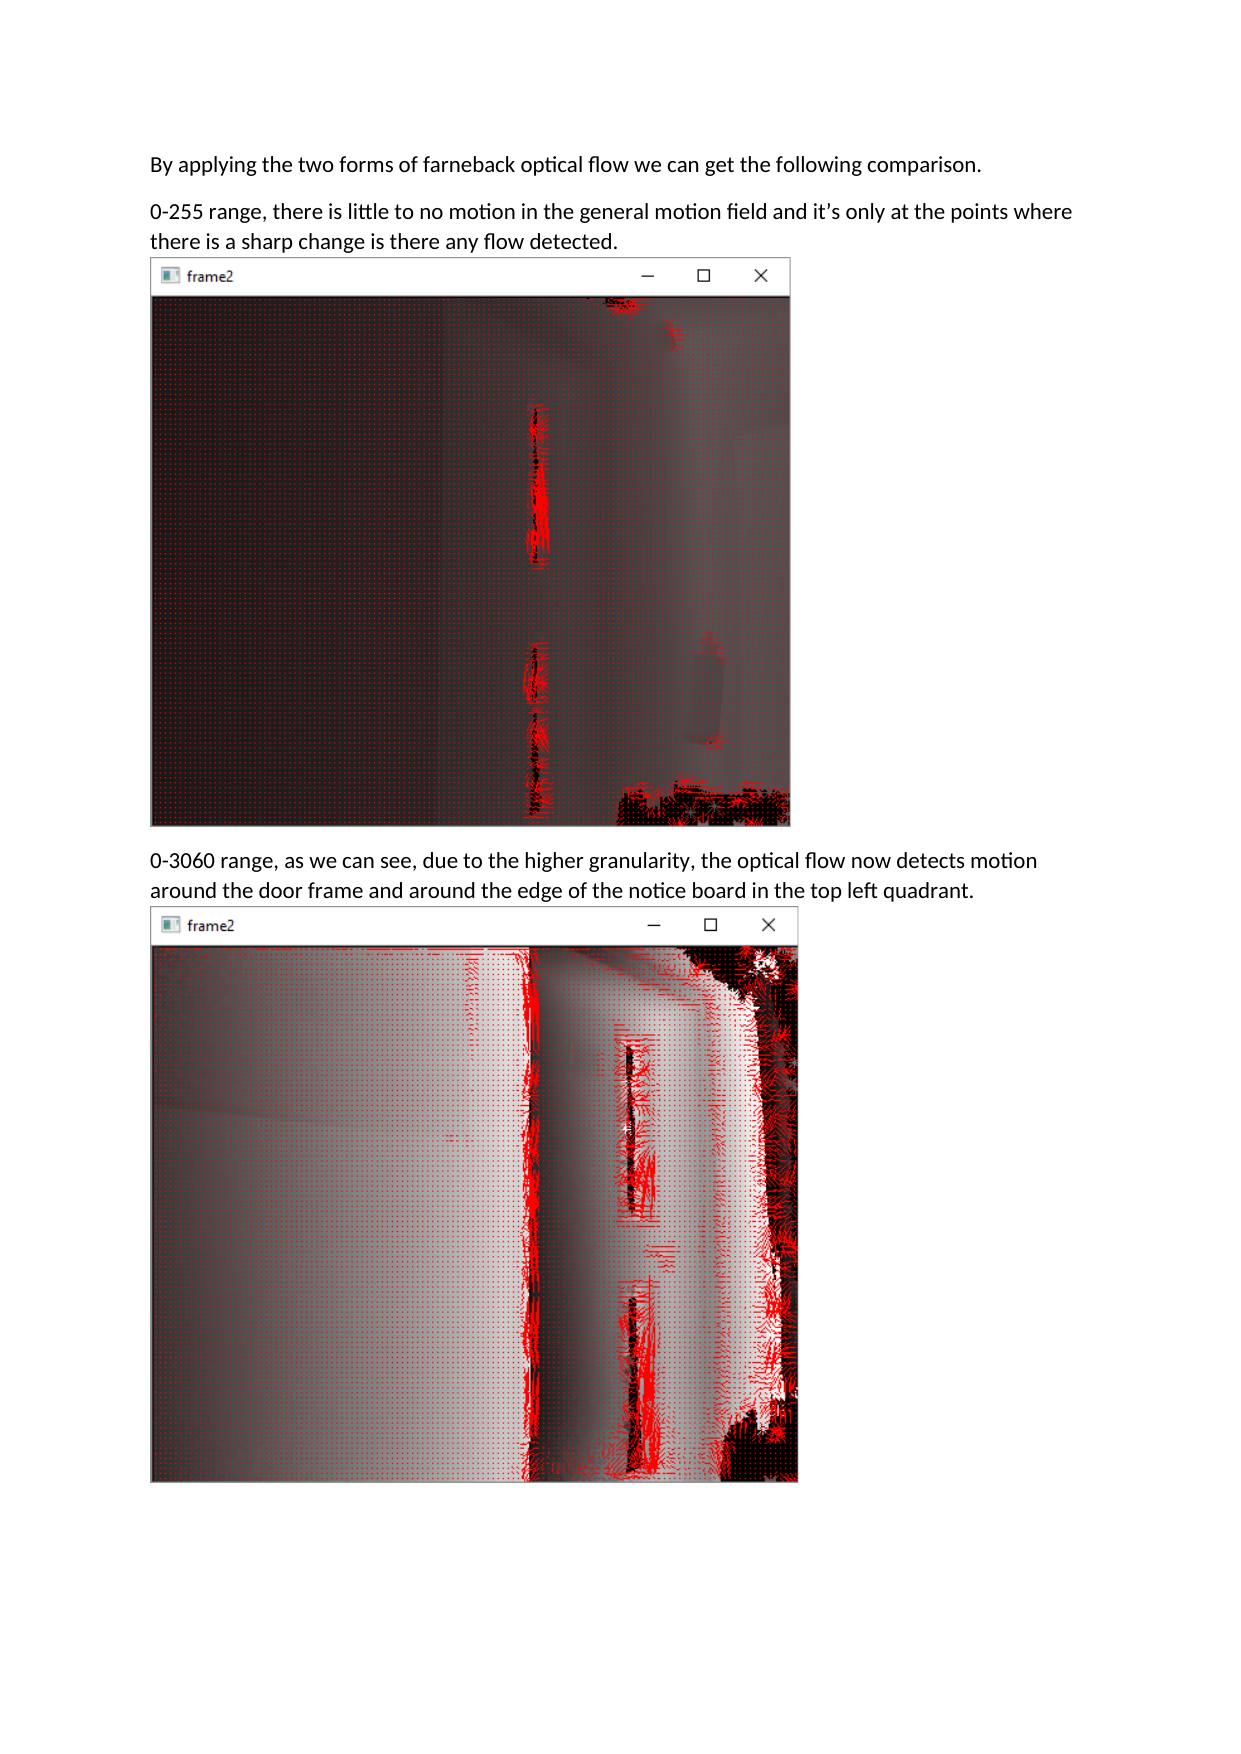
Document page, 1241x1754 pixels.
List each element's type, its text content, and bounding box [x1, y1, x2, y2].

picture [150, 906, 799, 1483]
text By applying the two forms of farneback optical flow we can get the following comparison. [150, 150, 1090, 178]
picture [150, 257, 791, 827]
